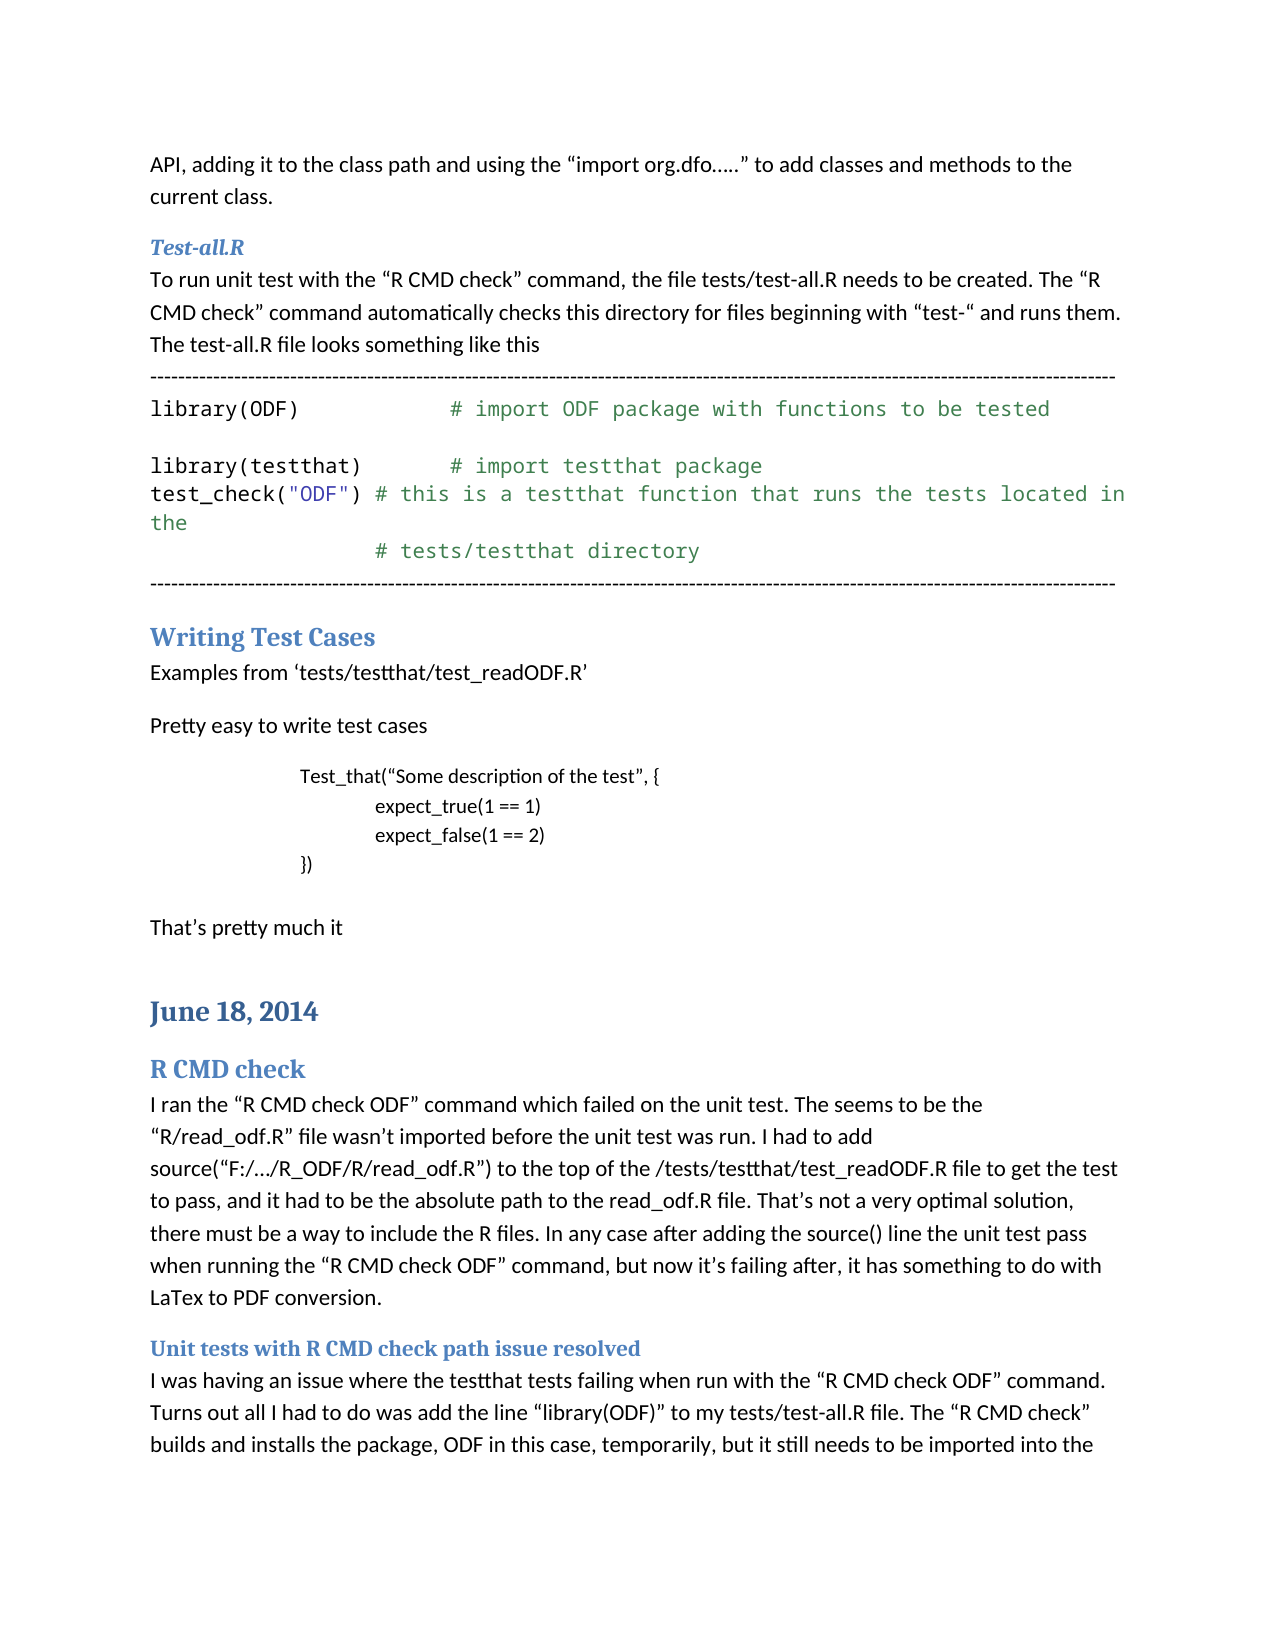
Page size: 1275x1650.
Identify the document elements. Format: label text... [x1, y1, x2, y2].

text library(testthat) # import testthat package [150, 451, 1125, 479]
text Test_that(“Some description of the test”, { [300, 764, 1125, 789]
subtitle Writing Test Cases [150, 622, 1125, 653]
text expect_true(1 == 1) [300, 793, 1125, 818]
text Pretty easy to write test cases [150, 711, 1125, 739]
text test_check("ODF") # this is a testthat function that runs the tests located in the [150, 479, 1125, 536]
subtitle June 18, 2014 [150, 995, 1125, 1028]
text library(ODF) # import ODF package with functions to be tested [150, 394, 1125, 423]
text }) [300, 851, 1125, 877]
text Examples from ‘tests/testthat/test_readODF.R’ [150, 658, 1125, 686]
text expect_false(1 == 2) [300, 822, 1125, 847]
text That’s pretty much it [150, 913, 1125, 941]
subtitle Test-all.R [150, 235, 1125, 262]
subtitle R CMD check [150, 1054, 1125, 1085]
text ------------------------------------------------------------------------------------------------------------------------------------------ [150, 362, 1125, 390]
text To run unit test with the “R CMD check” command, the file tests/test-all.R needs to be created. The “R CMD check” command automatically checks this directory for files beginning with “test-“ and runs them. The test-all.R file looks something like this [150, 265, 1125, 358]
subtitle Unit tests with R CMD check path issue resolved [150, 1336, 1125, 1362]
text ------------------------------------------------------------------------------------------------------------------------------------------ [150, 569, 1125, 597]
text # tests/testthat directory [150, 536, 1125, 565]
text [150, 150, 1125, 210]
text I ran the “R CMD check ODF” command which failed on the unit test. The seems to be the “R/read_odf.R” file wasn’t imported before the unit test was run. I had to add source(“F:/…/R_ODF/R/read_odf.R”) to the top of the /tests/testthat/test_readODF.R file to get the test to pass, and it had to be the absolute path to the read_odf.R file. That’s not a very optimal solution, there must be a way to include the R files. In any case after adding the source() line the unit test pass when running the “R CMD check ODF” command, but now it’s failing after, it has something to do with LaTex to PDF conversion. [150, 1090, 1125, 1311]
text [150, 1366, 1125, 1459]
